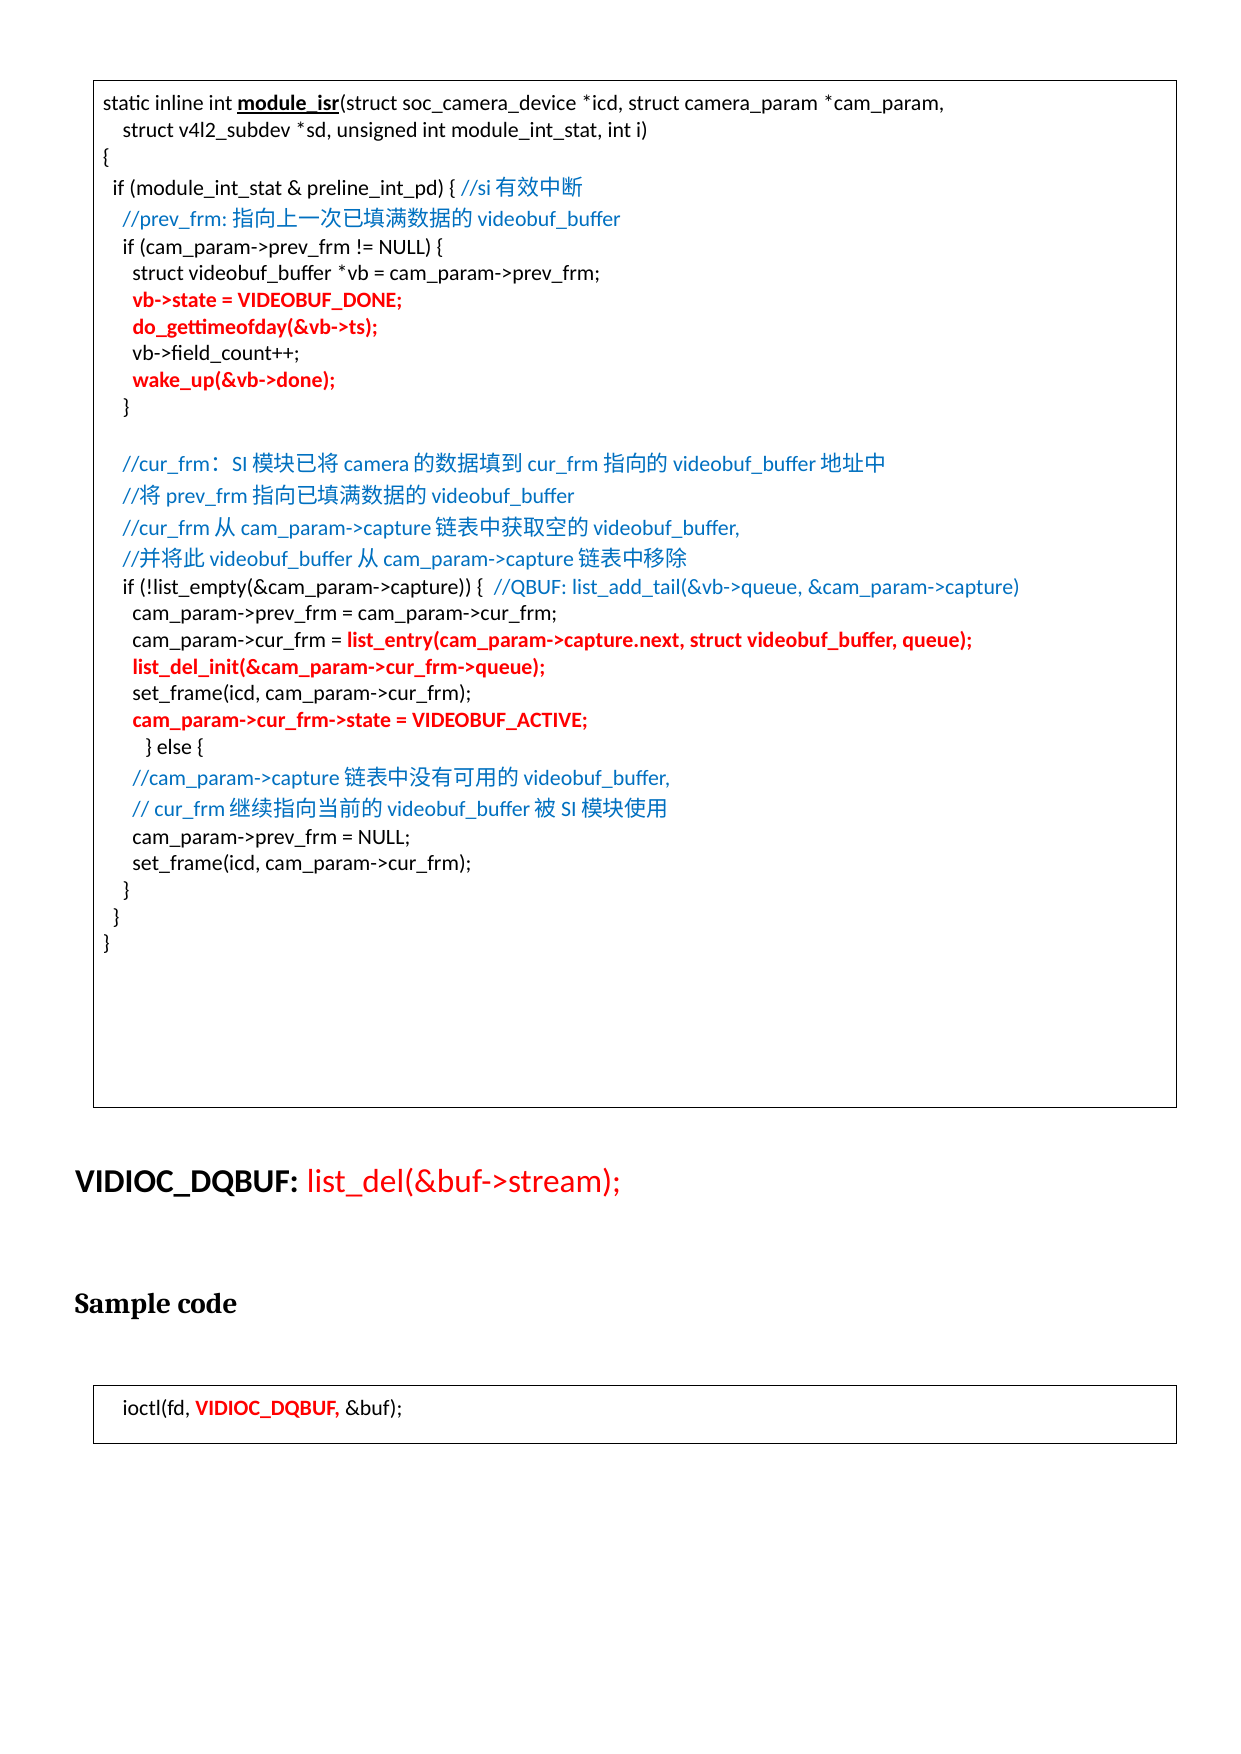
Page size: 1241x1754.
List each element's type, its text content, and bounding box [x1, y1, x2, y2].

subtitle Sample code [75, 1272, 1165, 1337]
subtitle VIDIOC_DQBUF: list_del(&buf->stream); [75, 1148, 1165, 1213]
